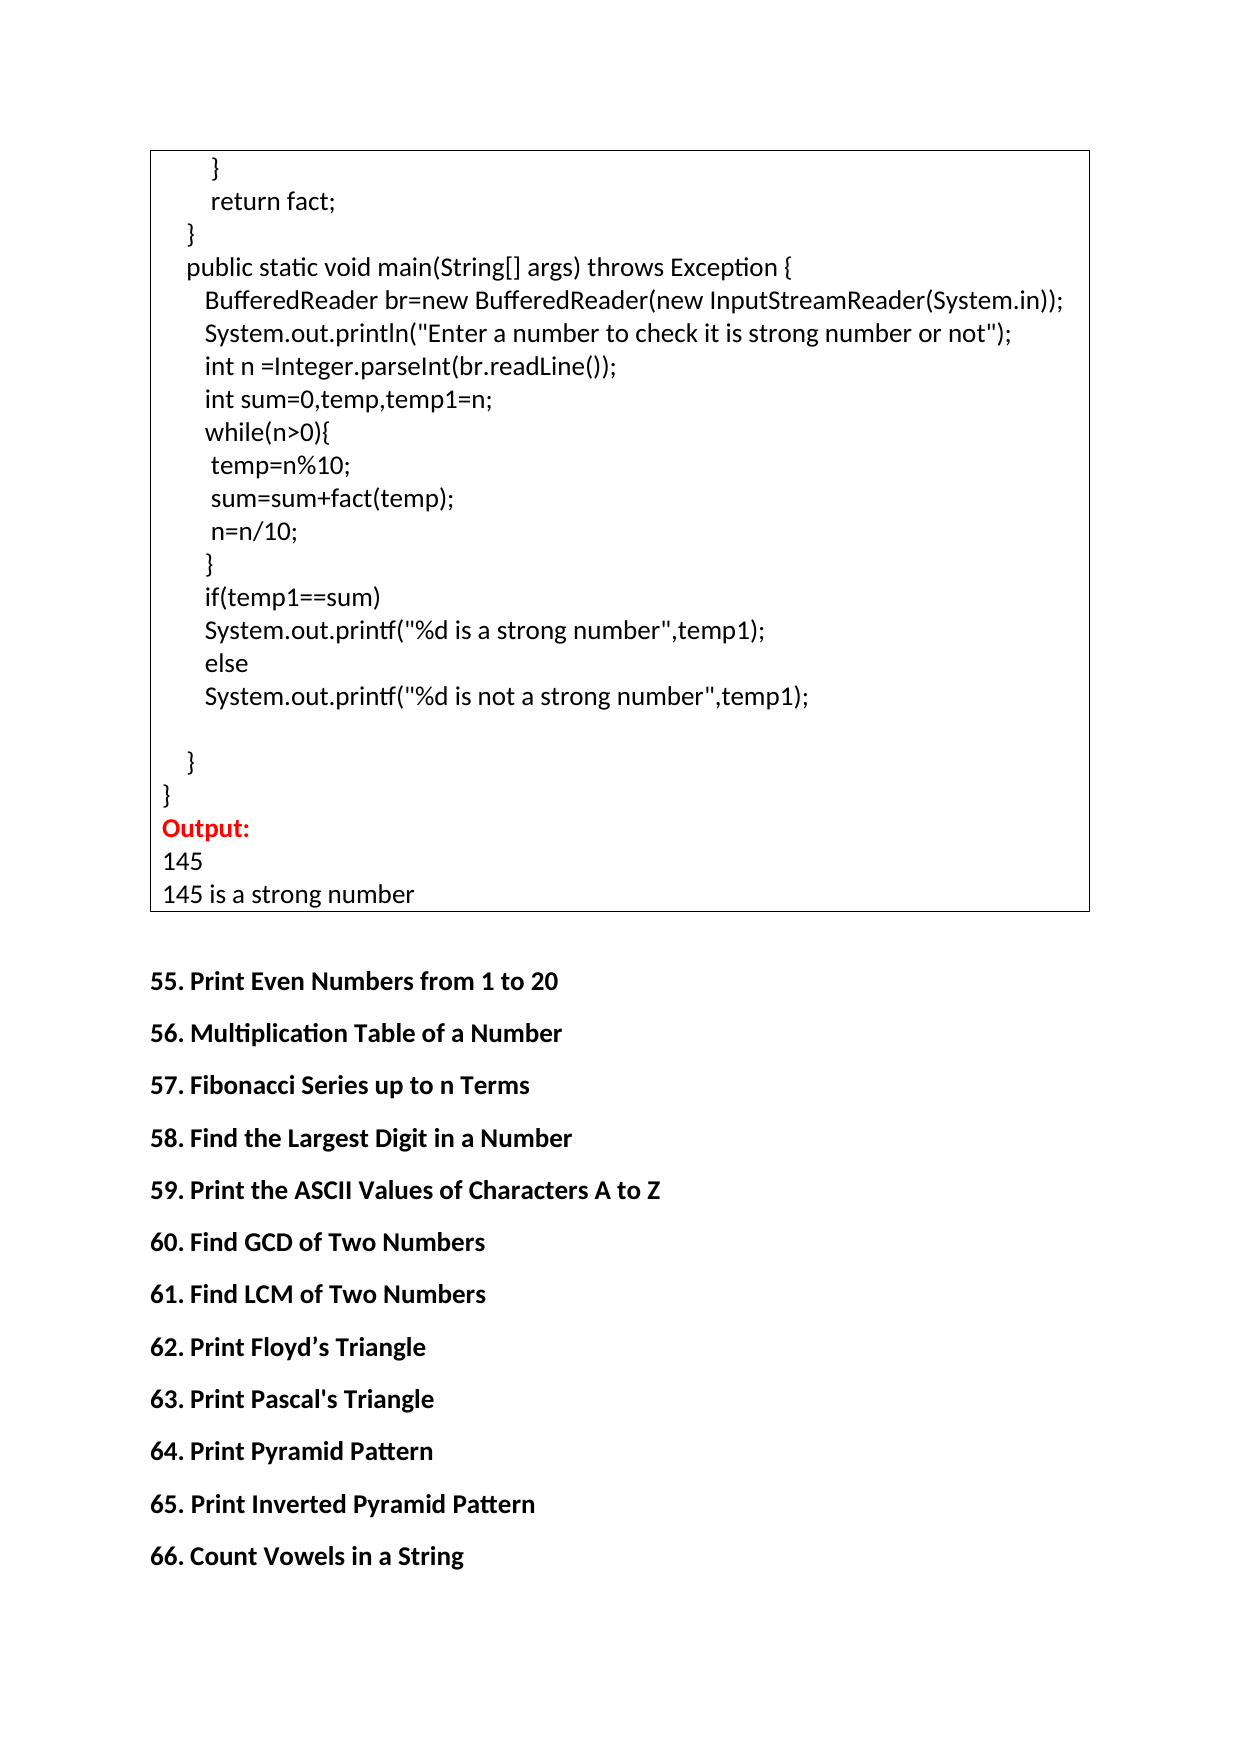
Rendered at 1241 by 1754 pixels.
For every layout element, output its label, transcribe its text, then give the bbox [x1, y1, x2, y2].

text 58. Find the Largest Digit in a Number [150, 1121, 1090, 1154]
text 60. Find GCD of Two Numbers [150, 1225, 1090, 1258]
text 66. Count Vowels in a String [150, 1539, 1090, 1572]
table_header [151, 151, 1089, 911]
text 61. Find LCM of Two Numbers [150, 1278, 1090, 1311]
text 56. Multiplication Table of a Number [150, 1016, 1090, 1049]
text 57. Fibonacci Series up to n Terms [150, 1068, 1090, 1101]
text 64. Print Pyramid Pattern [150, 1434, 1090, 1467]
text 62. Print Floyd’s Triangle [150, 1330, 1090, 1363]
text 63. Print Pascal's Triangle [150, 1382, 1090, 1415]
text 55. Print Even Numbers from 1 to 20 [150, 964, 1090, 997]
text 65. Print Inverted Pyramid Pattern [150, 1487, 1090, 1520]
text 59. Print the ASCII Values of Characters A to Z [150, 1173, 1090, 1206]
